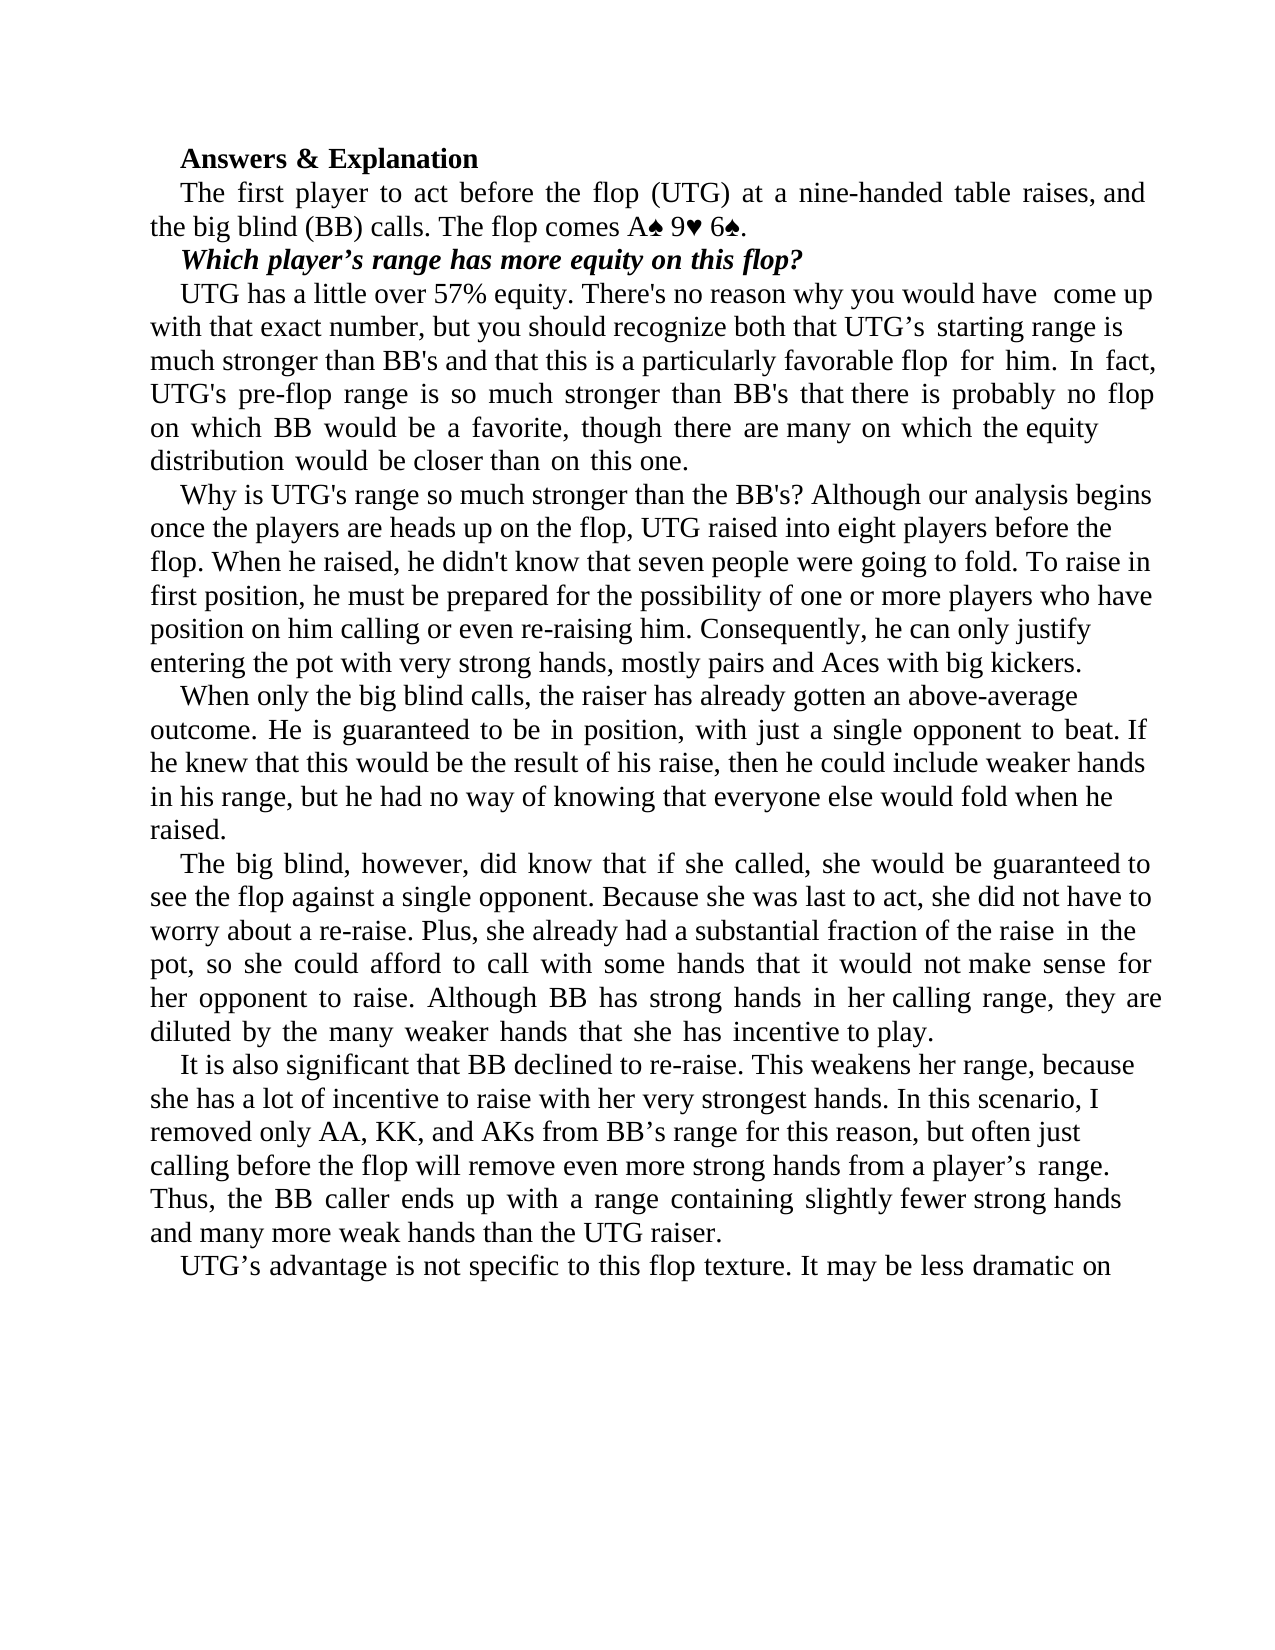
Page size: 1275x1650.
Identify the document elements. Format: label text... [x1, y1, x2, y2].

text UTG’s advantage is not specific to this flop texture. It may be less dramatic on [150, 1248, 1162, 1282]
text It is also significant that BB declined to re-raise. This weakens her range, because she has a lot of incentive to raise with her very strongest hands. In this scenario, I removed only AA, KK, and AKs from BB’s range for this reason, but often just calling before the flop will remove even more strong hands from a player’s range. Thus, the BB caller ends up with a range containing slightly fewer strong hands and many more weak hands than the UTG raiser. [150, 1047, 1162, 1248]
text UTG has a little over 57% equity. There's no reason why you would have come up with that exact number, but you should recognize both that UTG’s starting range is much stronger than BB's and that this is a particularly favorable flop for him. In fact, UTG's pre-flop range is so much stronger than BB's that there is probably no flop on which BB would be a favorite, though there are many on which the equity distribution would be closer than on this one. [150, 276, 1162, 477]
text Answers & Explanation [150, 142, 1162, 175]
text When only the big blind calls, the raiser has already gotten an above-average outcome. He is guaranteed to be in position, with just a single opponent to beat. If he knew that this would be the result of his raise, then he could include weaker hands in his range, but he had no way of knowing that everyone else would fold when he raised. [150, 678, 1162, 846]
text The first player to act before the flop (UTG) at a nine-handed table raises, and the big blind (BB) calls. The flop comes A♠ 9♥ 6♠. [150, 175, 1162, 242]
text Which player’s range has more equity on this flop? [150, 242, 1162, 276]
text The big blind, however, did know that if she called, she would be guaranteed to see the flop against a single opponent. Because she was last to act, she did not have to worry about a re-raise. Plus, she already had a substantial fraction of the raise in the pot, so she could afford to call with some hands that it would not make sense for her opponent to raise. Although BB has strong hands in her calling range, they are diluted by the many weaker hands that she has incentive to play. [150, 846, 1162, 1047]
text Why is UTG's range so much stronger than the BB's? Although our analysis begins once the players are heads up on the flop, UTG raised into eight players before the flop. When he raised, he didn't know that seven people were going to fold. To raise in first position, he must be prepared for the possibility of one or more players who have position on him calling or even re-raising him. Consequently, he can only justify entering the pot with very strong hands, mostly pairs and Aces with big kickers. [150, 477, 1162, 678]
